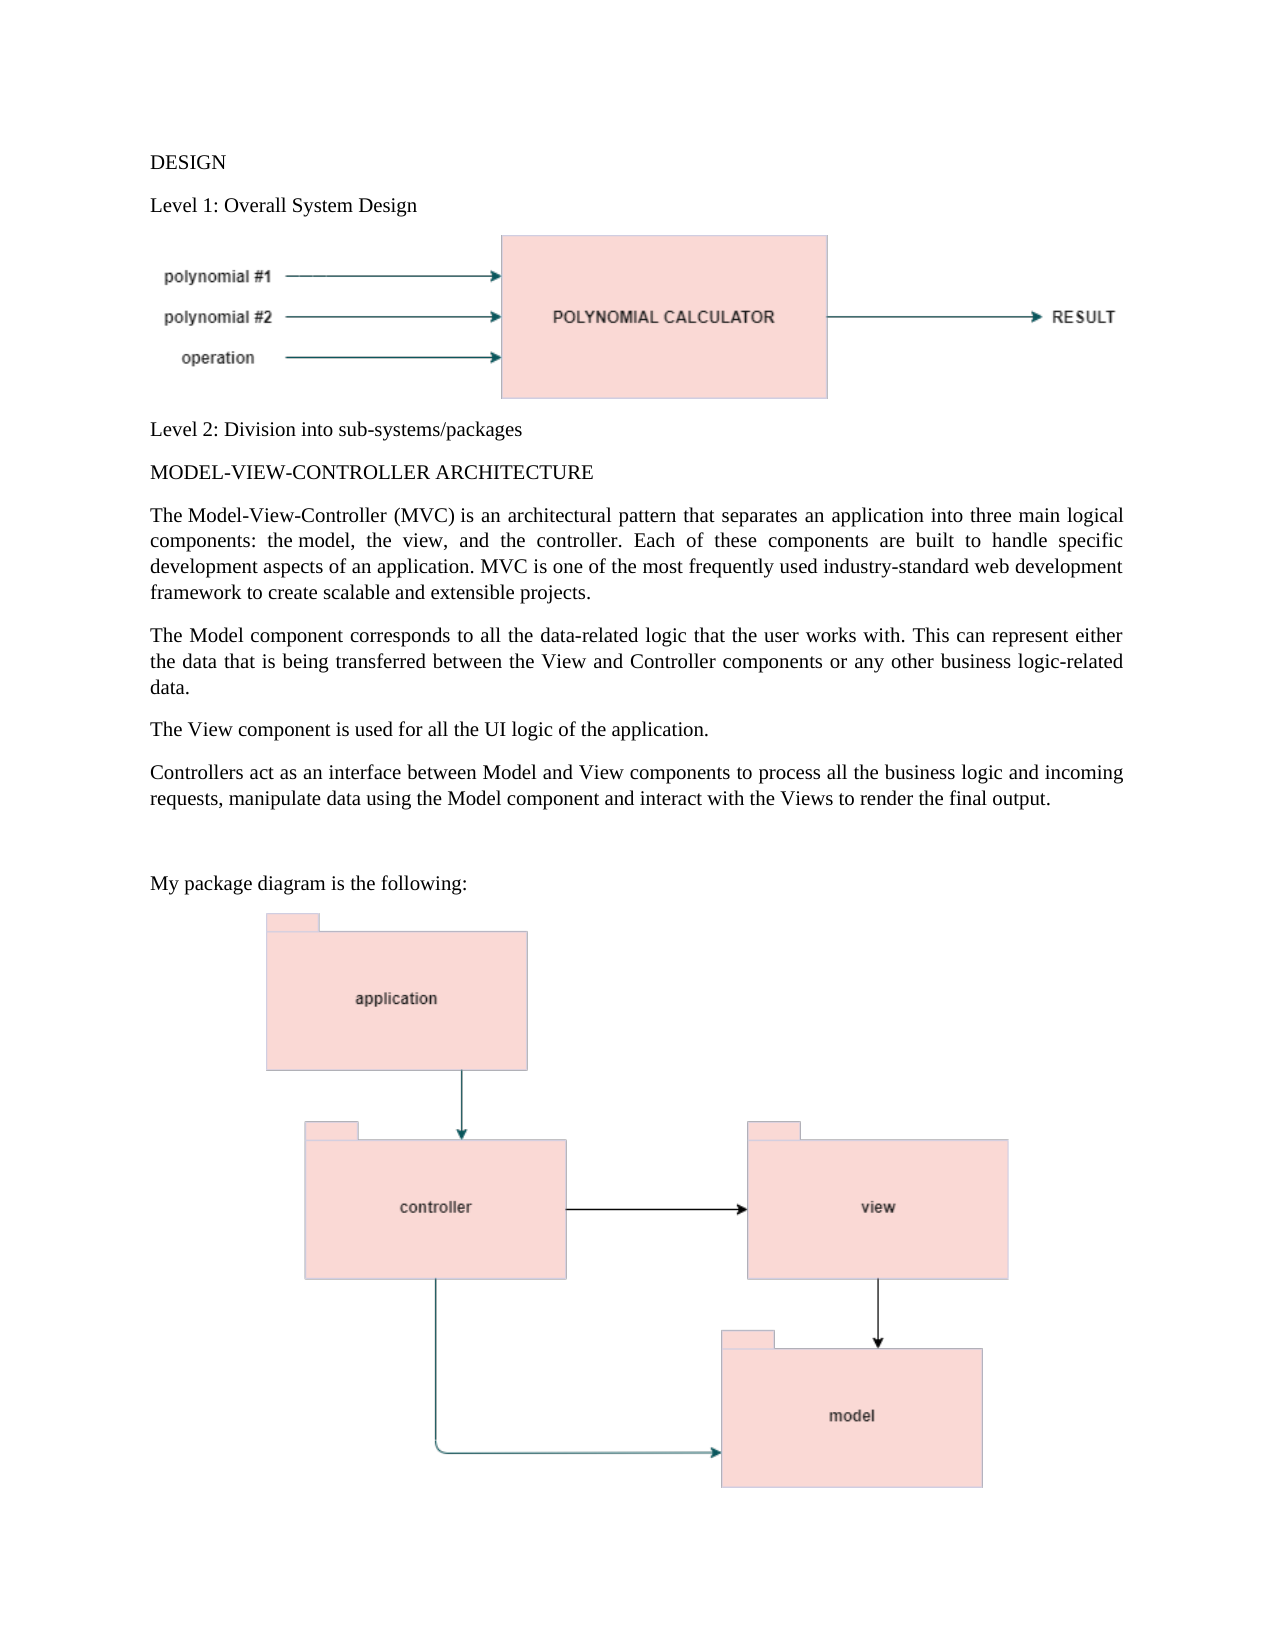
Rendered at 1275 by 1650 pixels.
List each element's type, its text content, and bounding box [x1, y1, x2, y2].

text My package diagram is the following: [150, 871, 1125, 895]
text Level 2: Division into sub-systems/packages [150, 417, 1125, 441]
text Controllers act as an interface between Model and View components to process all the business logic and incoming requests, manipulate data using the Model component and interact with the Views to render the final output. [150, 760, 1125, 810]
text Level 1: Overall System Design [150, 193, 1125, 217]
text The Model-View-Controller (MVC) is an architectural pattern that separates an application into three main logical components: the model, the view, and the controller. Each of these components are built to handle specific development aspects of an application. MVC is one of the most frequently used industry-standard web development framework to create scalable and extensible projects. [150, 502, 1125, 604]
text DESIGN [150, 150, 1125, 174]
text The View component is used for all the UI logic of the application. [150, 717, 1125, 741]
text MODEL-VIEW-CONTROLLER ARCHITECTURE [150, 460, 1125, 484]
picture [150, 235, 1125, 399]
picture [266, 913, 1009, 1488]
text The Model component corresponds to all the data-related logic that the user works with. This can represent either the data that is being transferred between the View and Controller components or any other business logic-related data. [150, 623, 1125, 699]
